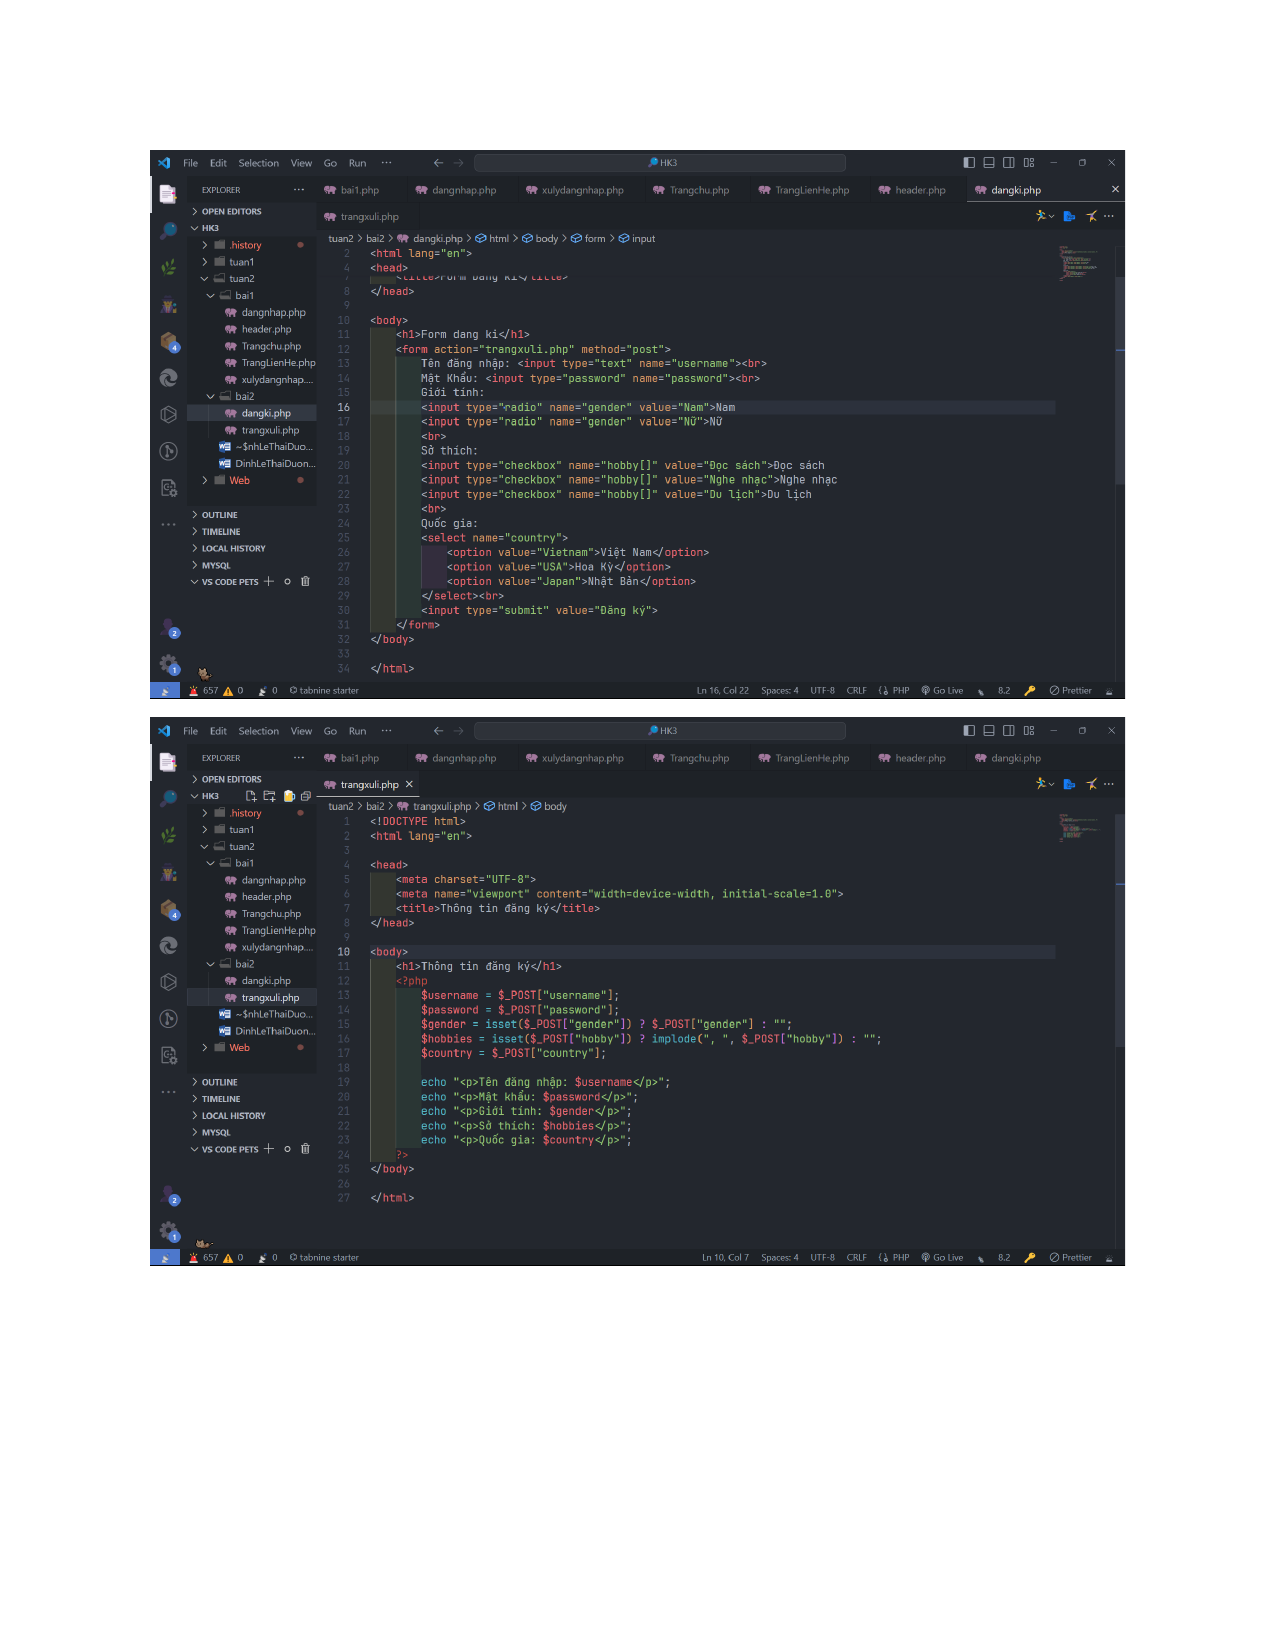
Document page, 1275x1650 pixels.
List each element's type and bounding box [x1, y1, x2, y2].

picture [150, 717, 1125, 1266]
picture [150, 150, 1125, 699]
